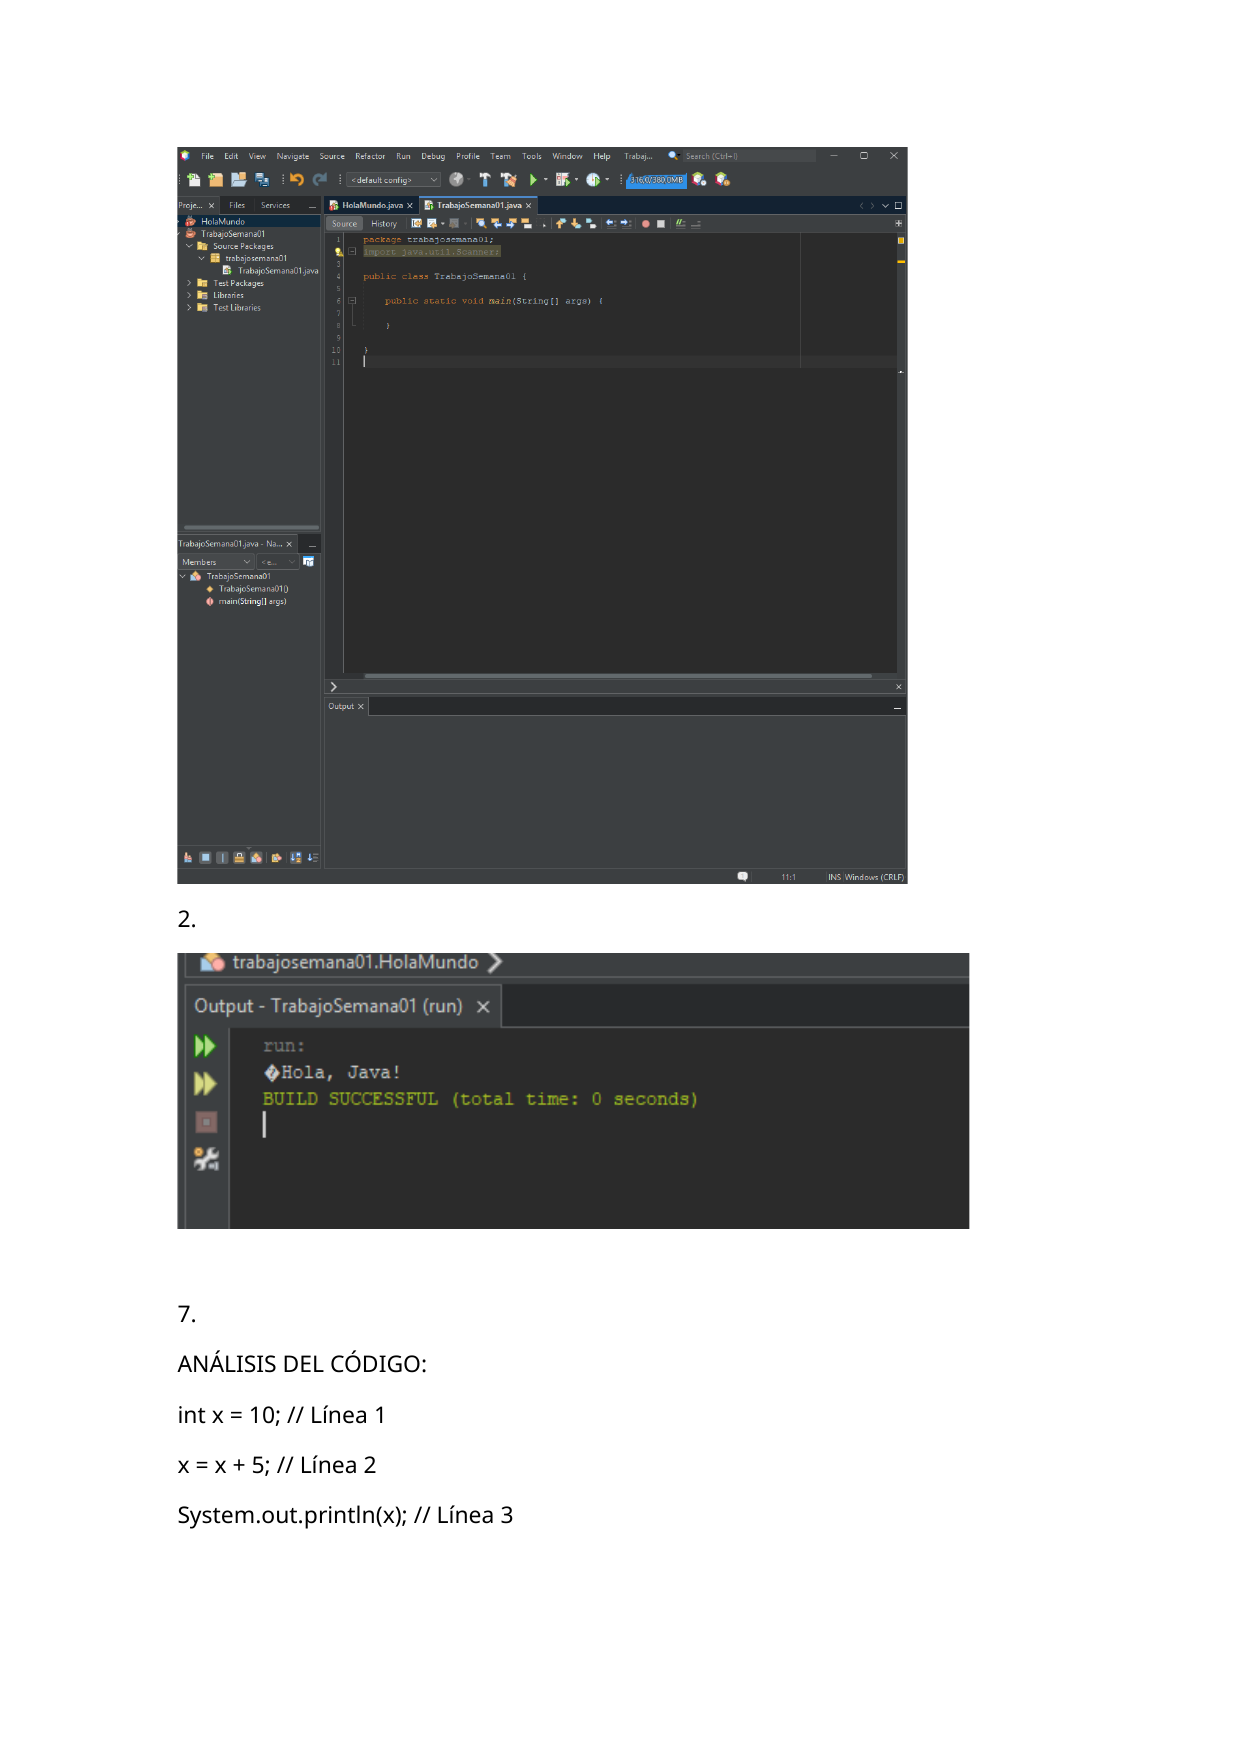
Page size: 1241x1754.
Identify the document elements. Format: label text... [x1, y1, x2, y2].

text 7. [177, 1298, 1063, 1329]
text int x = 10; // Línea 1 [177, 1398, 1063, 1430]
text x = x + 5; // Línea 2 [177, 1449, 1063, 1480]
picture [177, 953, 970, 1229]
text 2. [177, 903, 1063, 934]
text ANÁLISIS DEL CÓDIGO: [177, 1348, 1063, 1379]
picture [177, 147, 908, 884]
text System.out.println(x); // Línea 3 [177, 1499, 1063, 1531]
